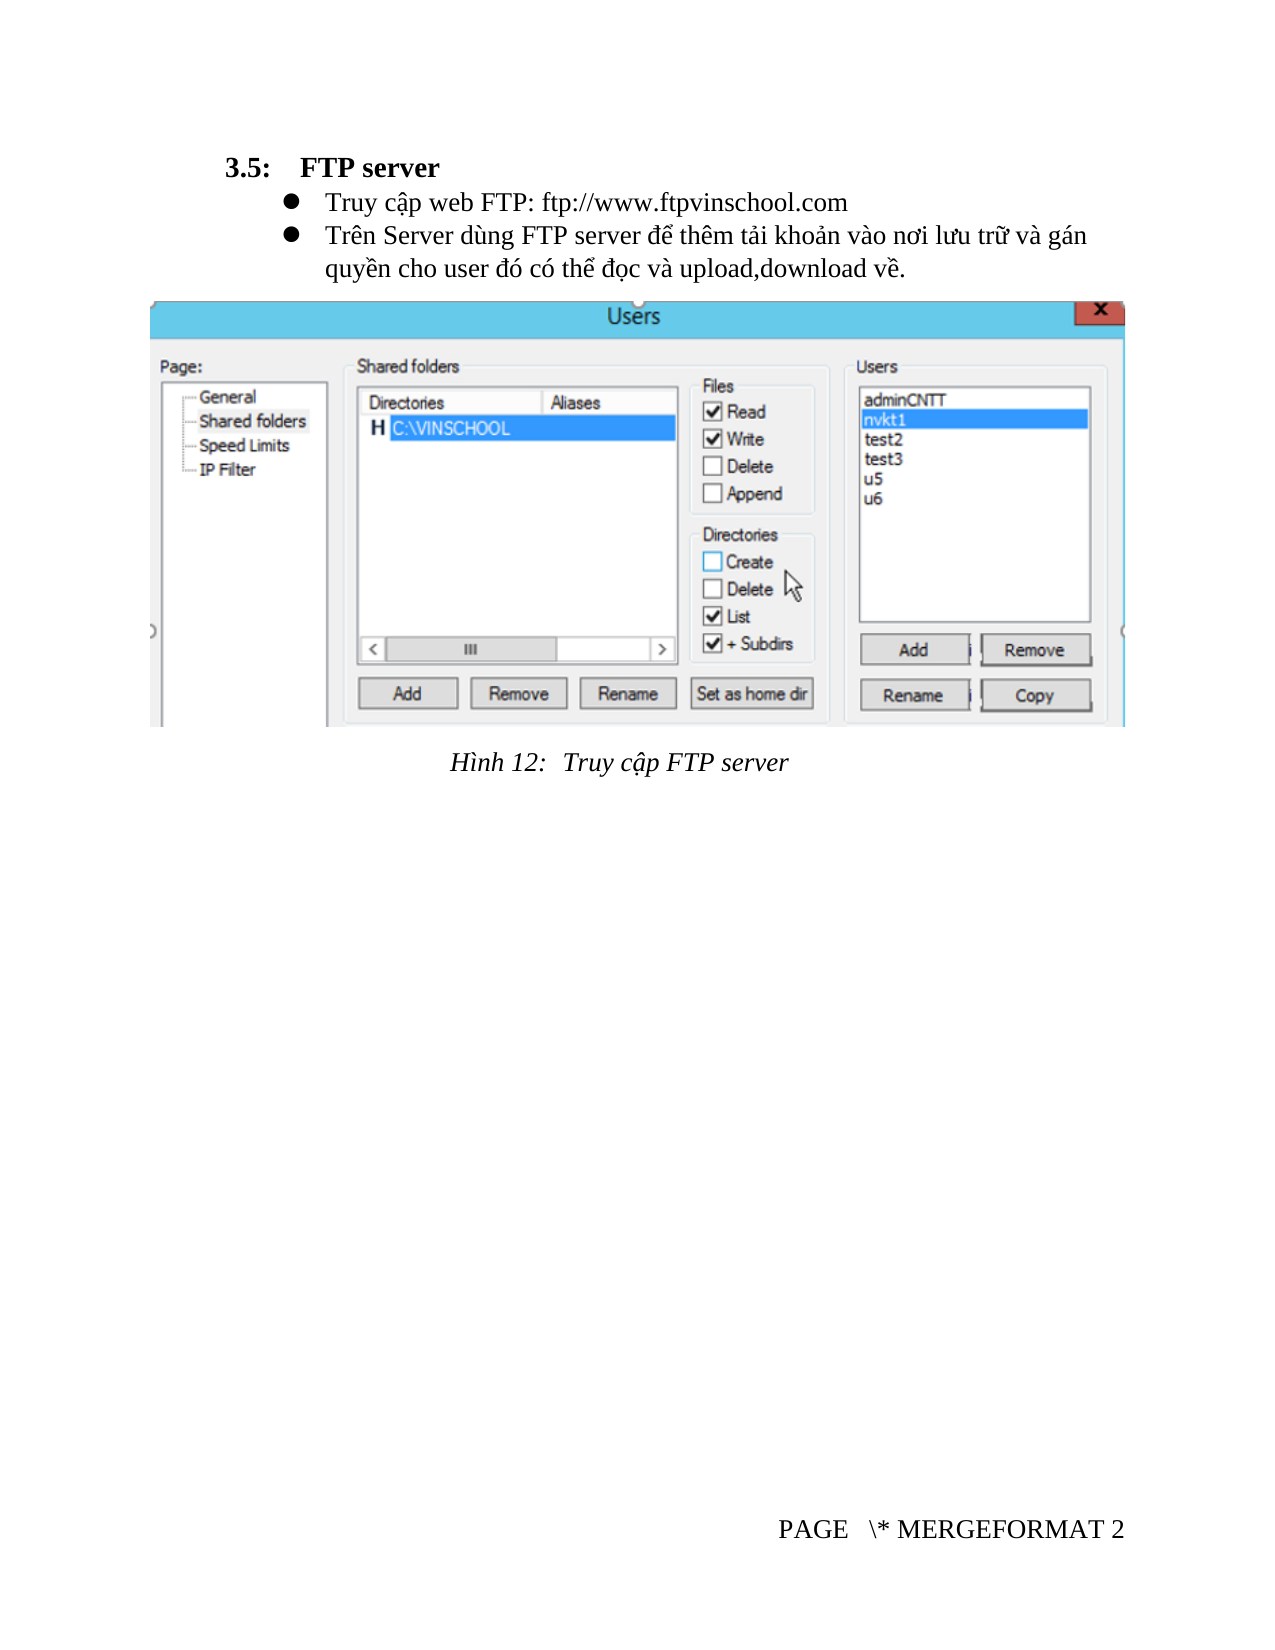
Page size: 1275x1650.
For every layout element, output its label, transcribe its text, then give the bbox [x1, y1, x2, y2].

subtitle FTP server [225, 150, 1125, 183]
list Trên Server dùng FTP server để thêm tải khoản vào nơi lưu trữ và gán quyền cho user đó có thể đọc và upload,download về. [281, 219, 1125, 283]
subtitle Truy cập FTP server [187, 746, 1125, 777]
picture [150, 301, 1125, 727]
list Truy cập web FTP: ftp://www.ftpvinschool.com [281, 186, 1125, 217]
